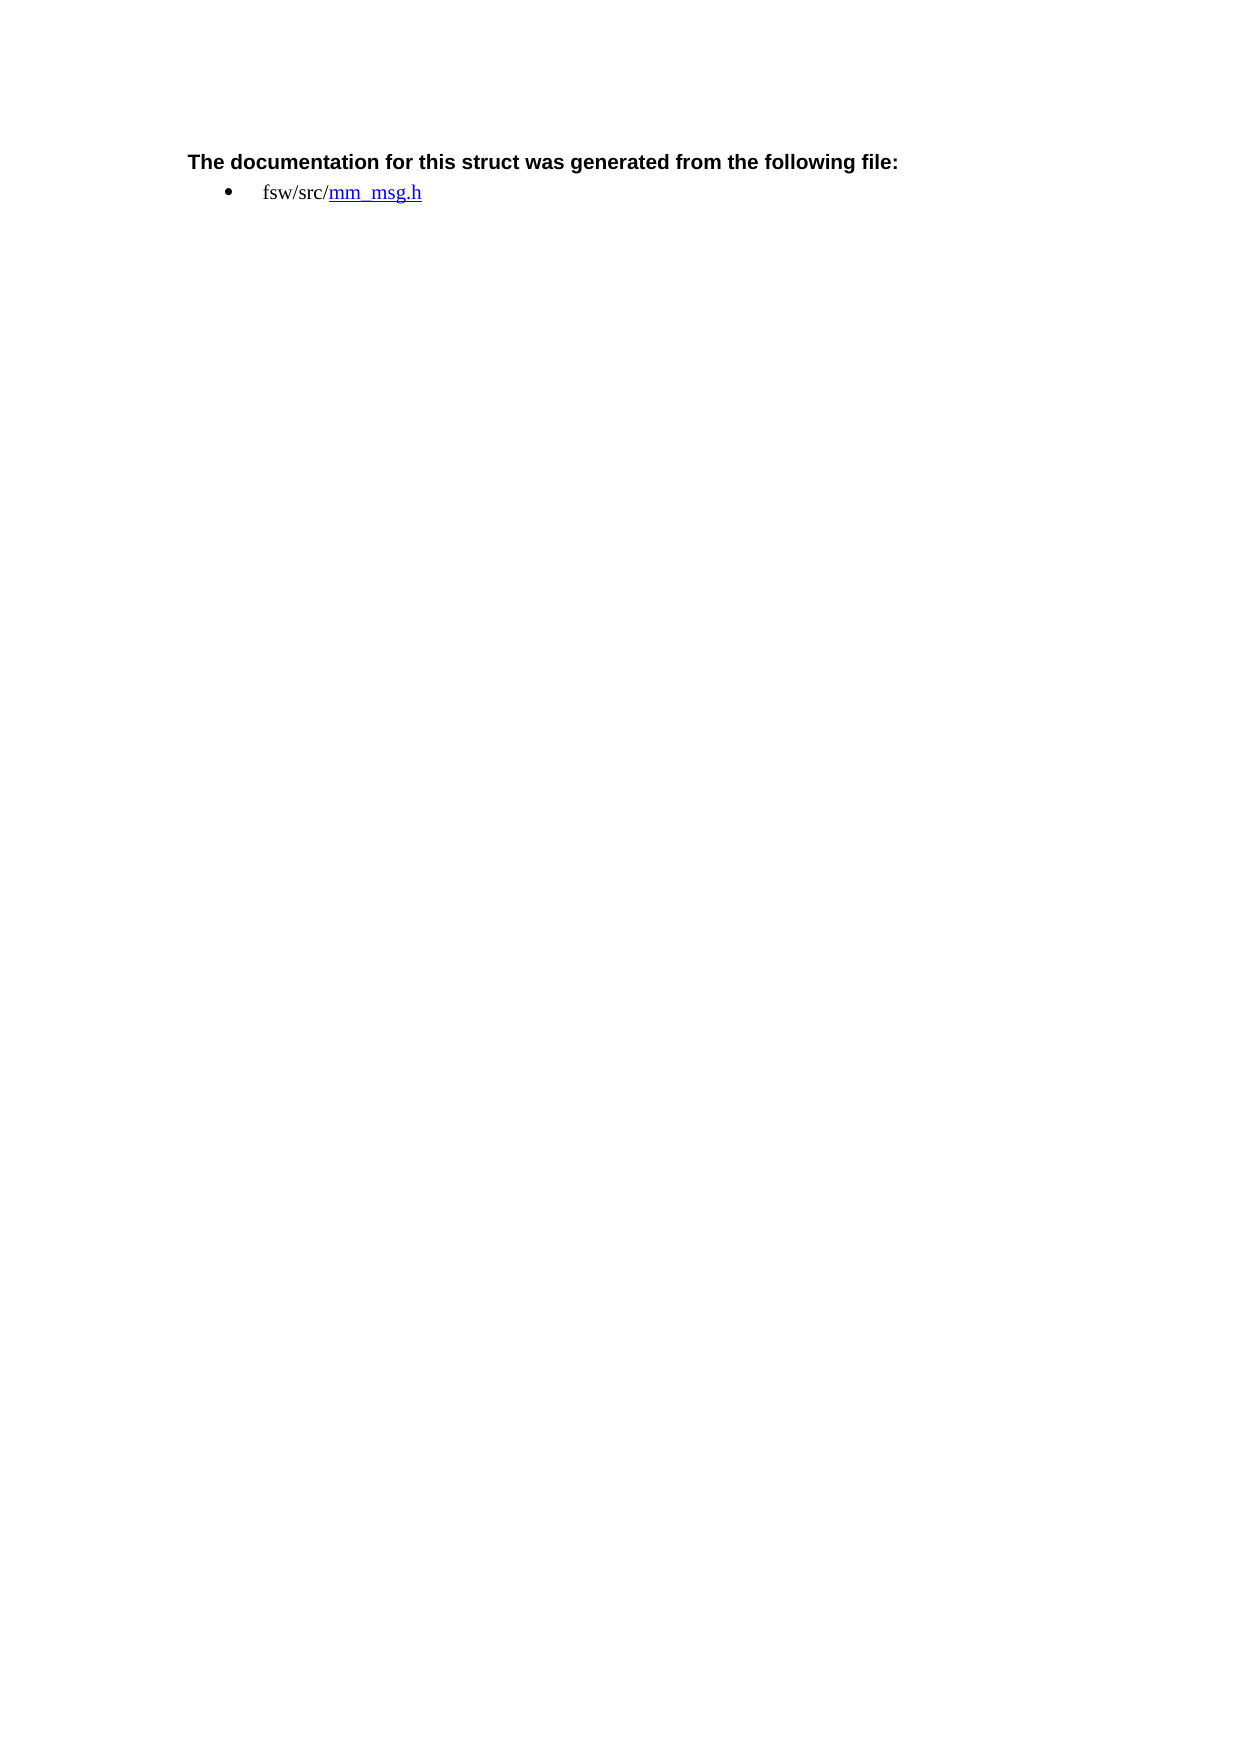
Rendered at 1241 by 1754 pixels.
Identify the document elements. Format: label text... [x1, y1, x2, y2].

subtitle The documentation for this struct was generated from the following file: [187, 150, 1053, 174]
list fsw/src/mm_msg.h [225, 180, 1053, 204]
